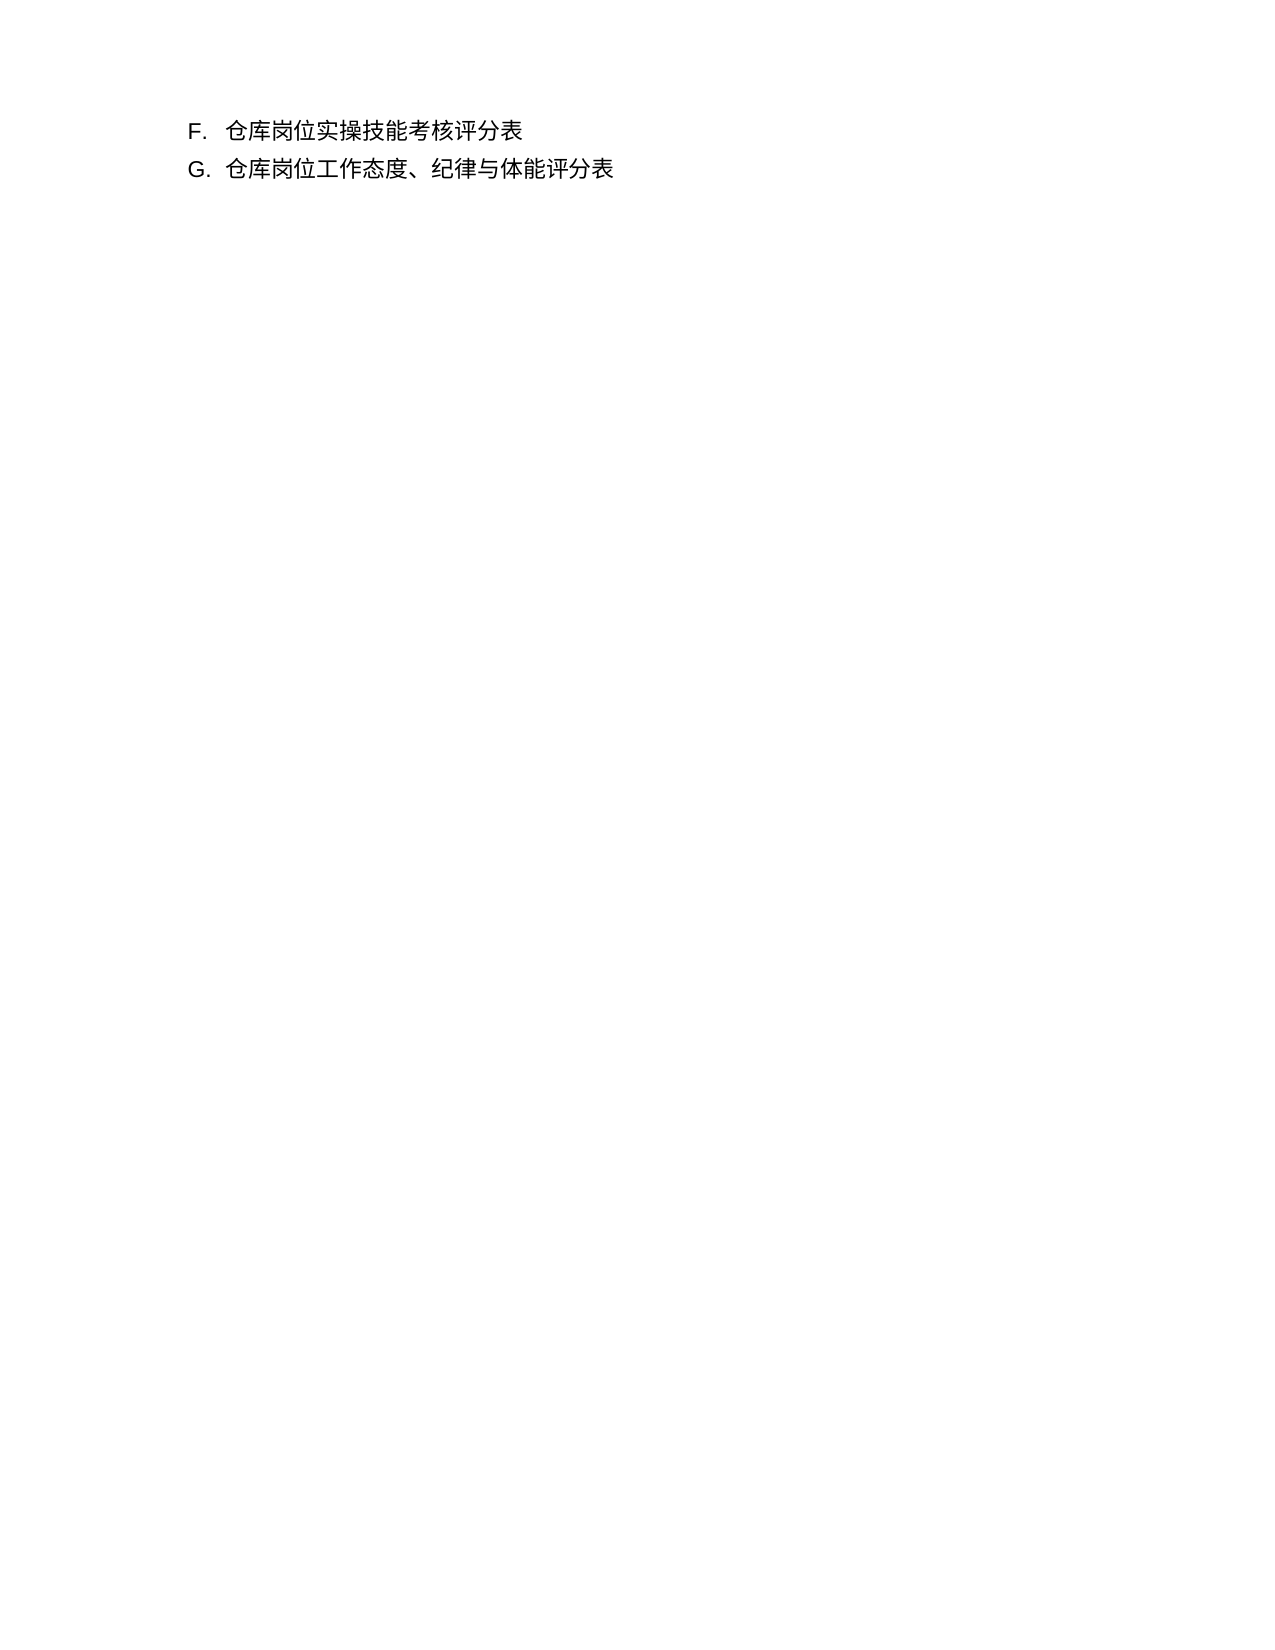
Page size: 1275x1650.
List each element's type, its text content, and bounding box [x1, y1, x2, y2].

list 仓库岗位工作态度、纪律与体能评分表 [187, 151, 1125, 184]
list 仓库岗位实操技能考核评分表 [187, 112, 1125, 146]
